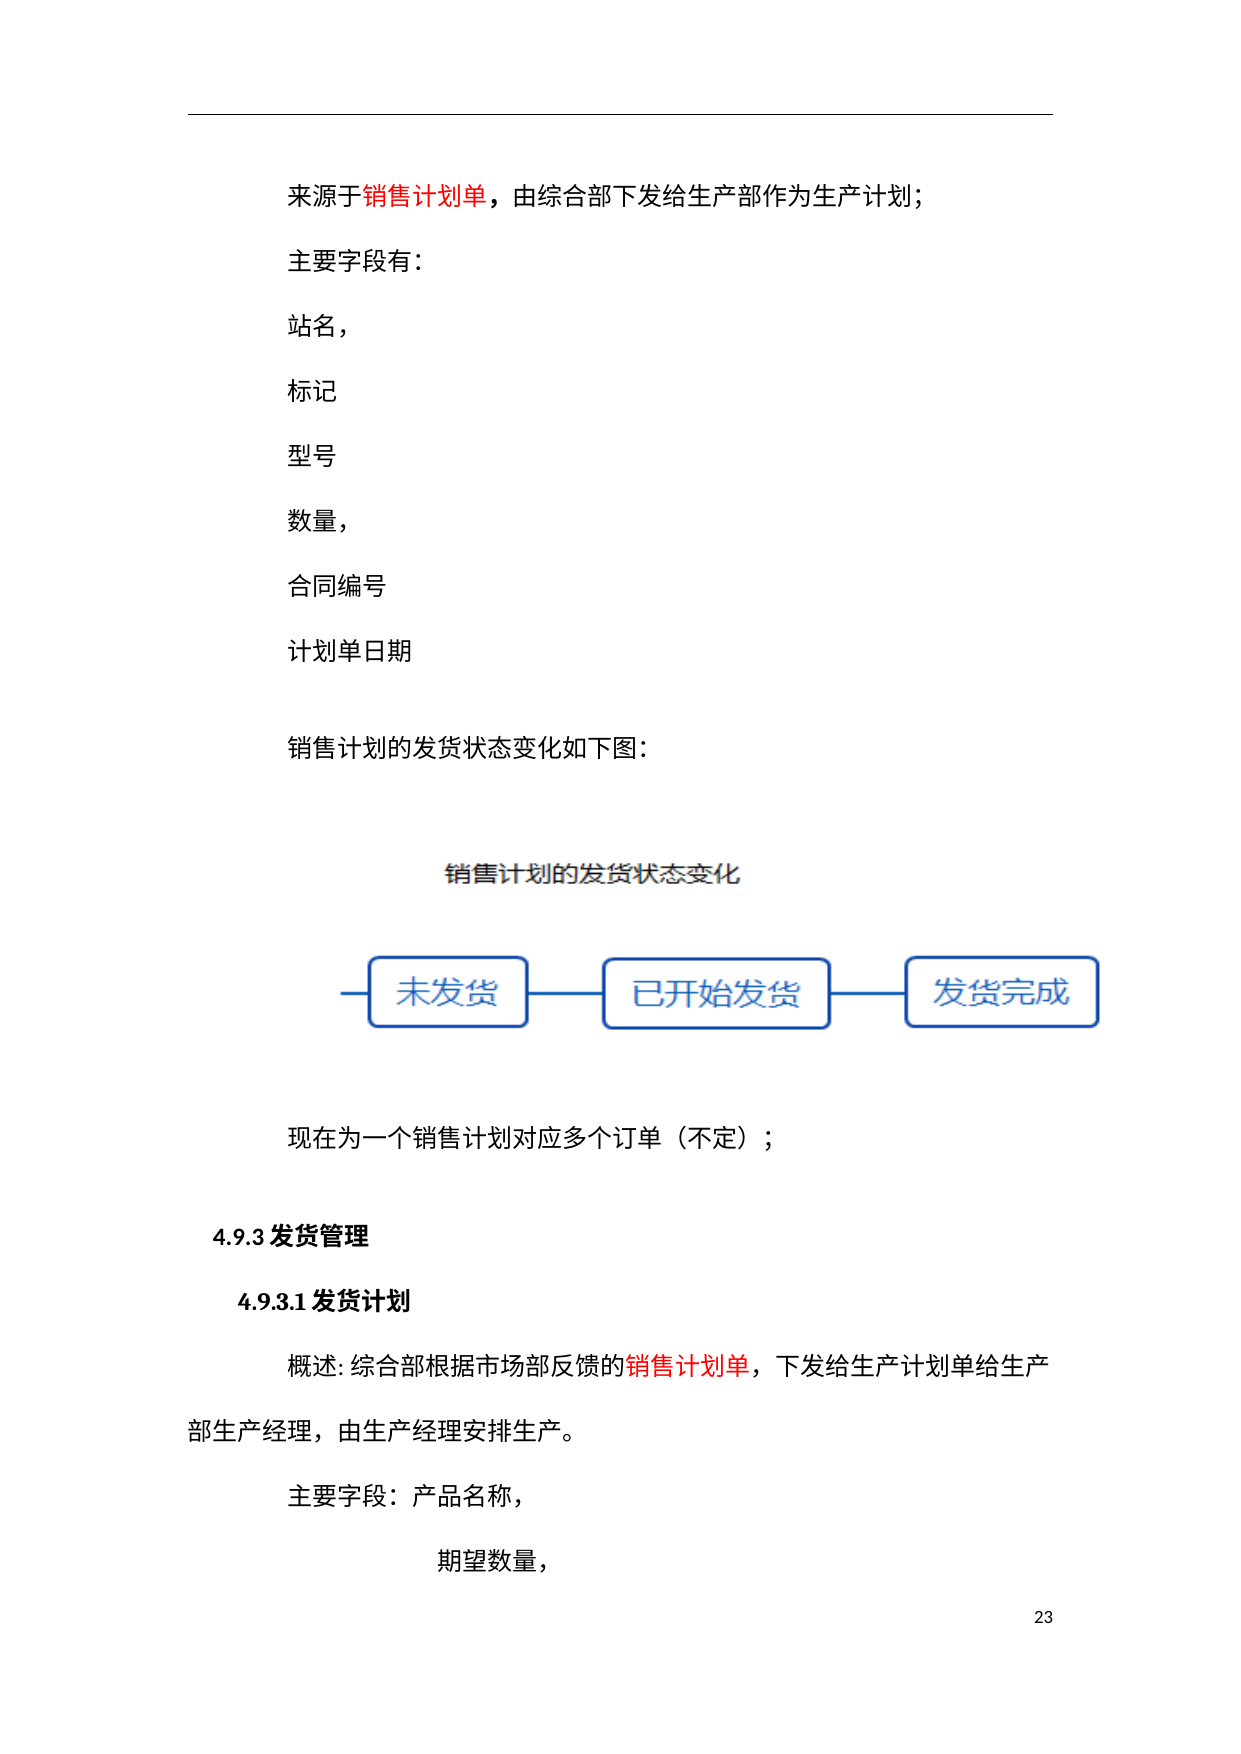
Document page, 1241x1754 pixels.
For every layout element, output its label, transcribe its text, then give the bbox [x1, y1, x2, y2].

text 数量， [187, 487, 1053, 552]
text 站名， [187, 292, 1053, 357]
text 主要字段有： [187, 227, 1053, 292]
text 概述: 综合部根据市场部反馈的销售计划单，下发给生产计划单给生产部生产经理，由生产经理安排生产。 [187, 1332, 1053, 1462]
text 计划单日期 [187, 617, 1053, 682]
text 销售计划的发货状态变化如下图： [187, 714, 1053, 779]
picture [275, 782, 1141, 1102]
text 期望数量， [187, 1527, 1053, 1592]
text 主要字段：产品名称， [187, 1462, 1053, 1527]
text 标记 [187, 357, 1053, 422]
text 型号 [187, 422, 1053, 487]
subtitle 4.9.3发货管理 [187, 1202, 1053, 1267]
text 来源于销售计划单，由综合部下发给生产部作为生产计划； [187, 162, 1053, 227]
text 合同编号 [187, 552, 1053, 617]
text 现在为一个销售计划对应多个订单（不定）； [187, 1104, 1053, 1169]
subtitle 4.9.3.1发货计划 [187, 1267, 1053, 1332]
